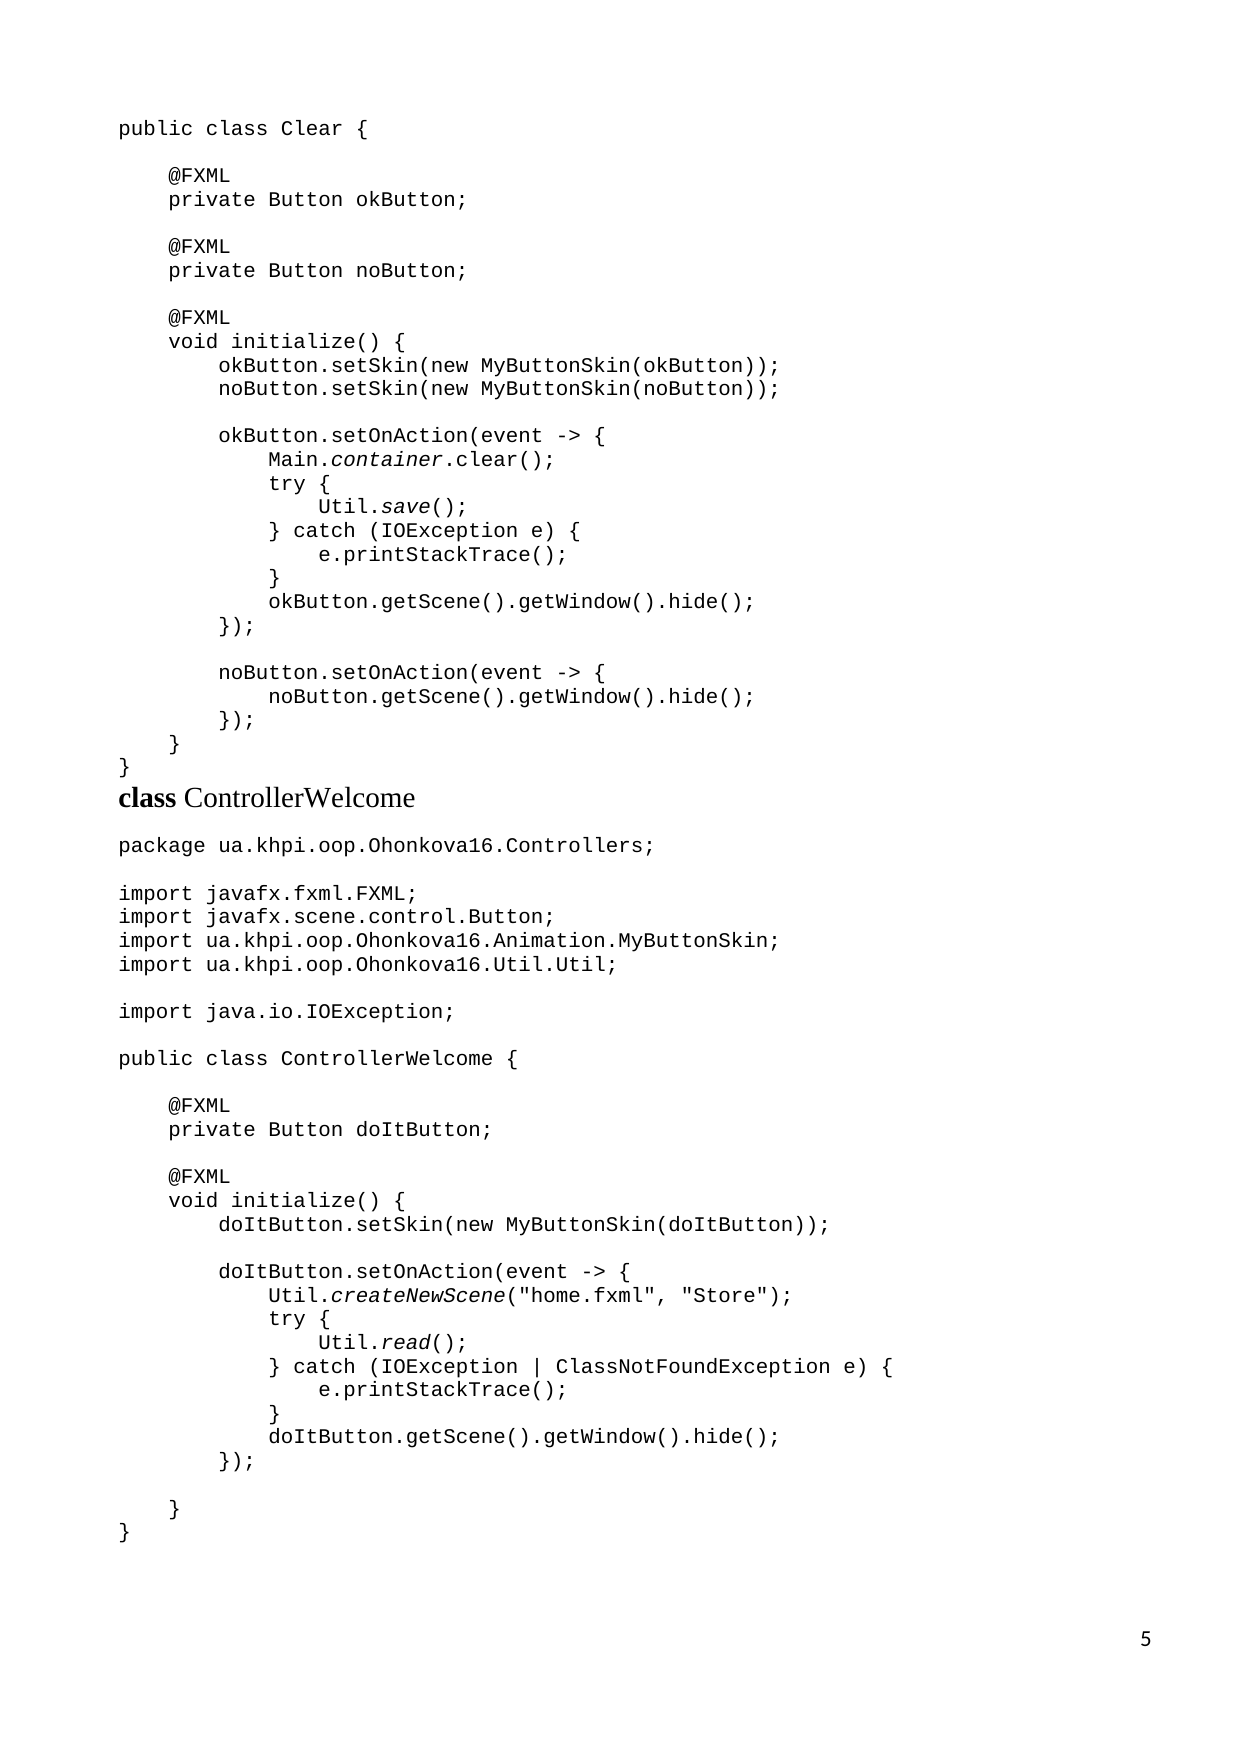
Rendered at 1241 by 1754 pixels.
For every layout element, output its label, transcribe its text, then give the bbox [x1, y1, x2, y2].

text class ControllerWelcome [118, 780, 1152, 814]
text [118, 118, 1152, 780]
text package ua.khpi.oop.Ohonkova16.Controllers; import javafx.fxml.FXML; import javafx.scene.control.Button; import ua.khpi.oop.Ohonkova16.Animation.MyButtonSkin; import ua.khpi.oop.Ohonkova16.Util.Util; import java.io.IOException; public class ControllerWelcome { @FXML private Button doItButton; @FXML void initialize() { doItButton.setSkin(new MyButtonSkin(doItButton)); doItButton.setOnAction(event -> { Util.createNewScene("home.fxml", "Store"); try { Util.read(); } catch (IOException | ClassNotFoundException e) { e.printStackTrace(); } doItButton.getScene().getWindow().hide(); }); } } [118, 835, 1152, 1545]
